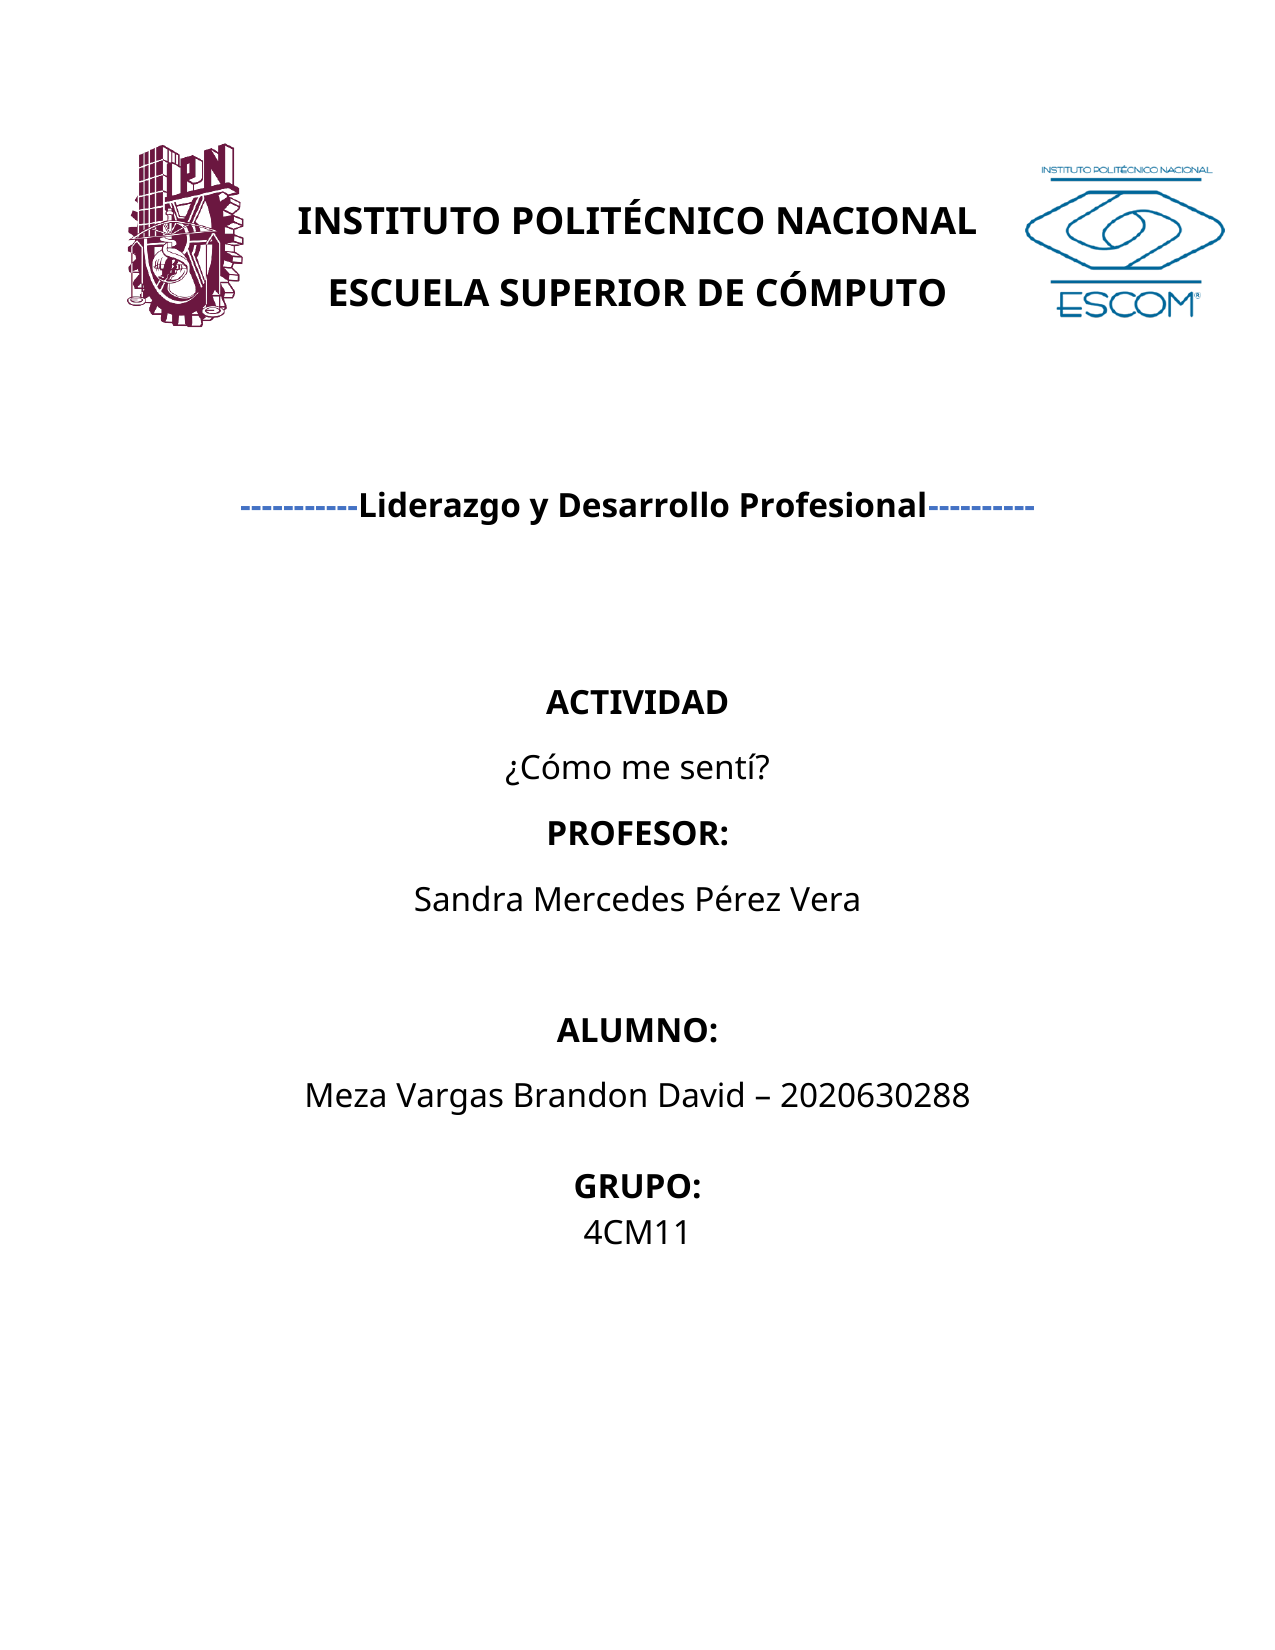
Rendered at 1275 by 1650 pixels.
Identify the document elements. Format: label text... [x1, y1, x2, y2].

picture [1018, 160, 1230, 322]
text GRUPO: [177, 1163, 1098, 1208]
text PROFESOR: [177, 810, 1098, 855]
text 4CM11 [177, 1208, 1098, 1254]
text ALUMNO: [177, 1007, 1098, 1052]
text ESCUELA SUPERIOR DE CÓMPUTO [335, 266, 1018, 317]
text INSTITUTO POLITÉCNICO NACIONAL [335, 194, 1018, 246]
text -----------Liderazgo y Desarrollo Profesional---------- [177, 482, 1098, 527]
picture [36, 137, 335, 333]
text Meza Vargas Brandon David – 2020630288 [177, 1072, 1098, 1118]
text ACTIVIDAD [177, 678, 1098, 724]
text Sandra Mercedes Pérez Vera [177, 875, 1098, 921]
text ¿Cómo me sentí? [177, 744, 1098, 789]
